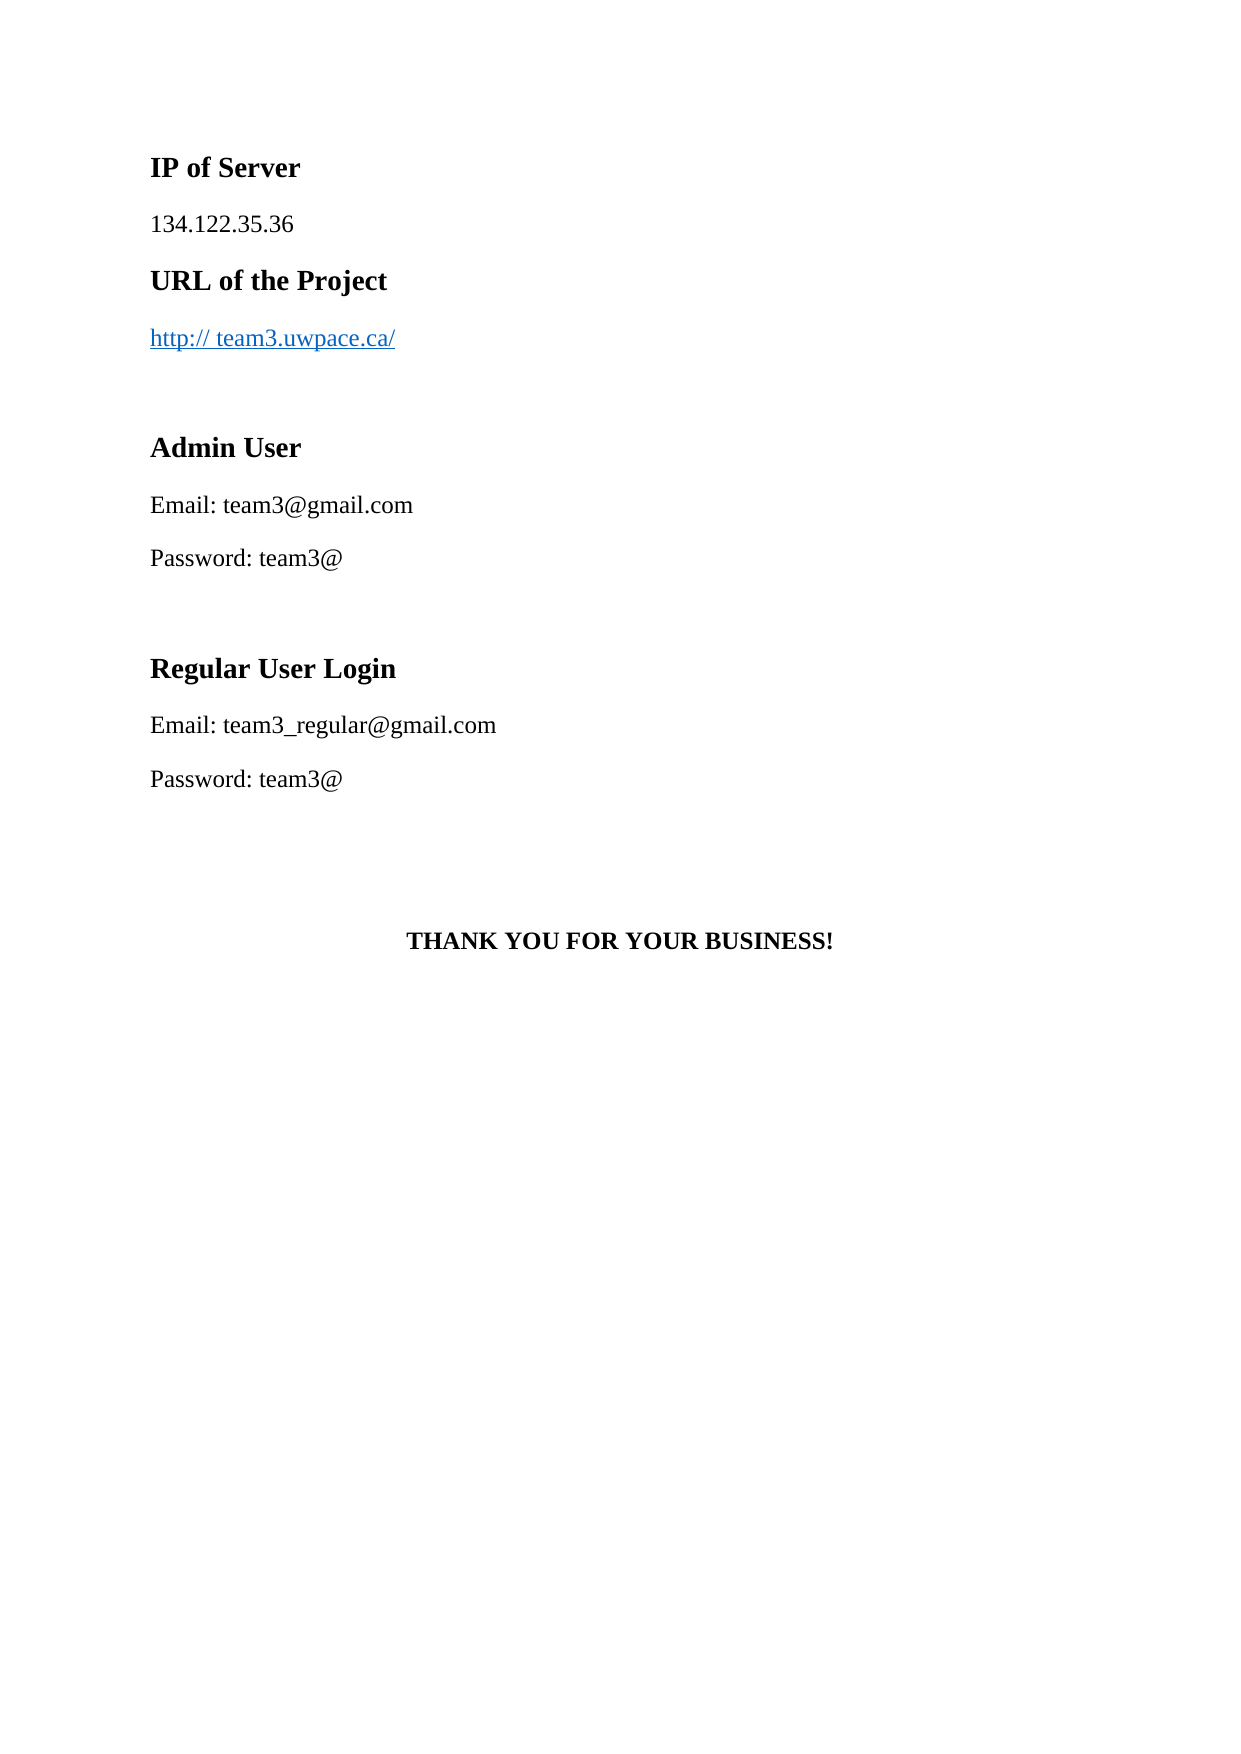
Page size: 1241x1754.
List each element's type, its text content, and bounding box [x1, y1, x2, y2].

text Password: team3@ [150, 543, 1090, 572]
text Email: team3_regular@gmail.com [150, 711, 1090, 739]
text Email: team3@gmail.com [150, 490, 1090, 518]
text Admin User [150, 430, 1090, 464]
text 134.122.35.36 [150, 209, 1090, 238]
text URL of the Project [150, 263, 1090, 297]
text IP of Server [150, 150, 1090, 183]
text Password: team3@ [150, 764, 1090, 793]
text THANK YOU FOR YOUR BUSINESS! [150, 926, 1090, 955]
text http:// team3.uwpace.ca/ [150, 323, 1090, 351]
text Regular User Login [150, 651, 1090, 685]
